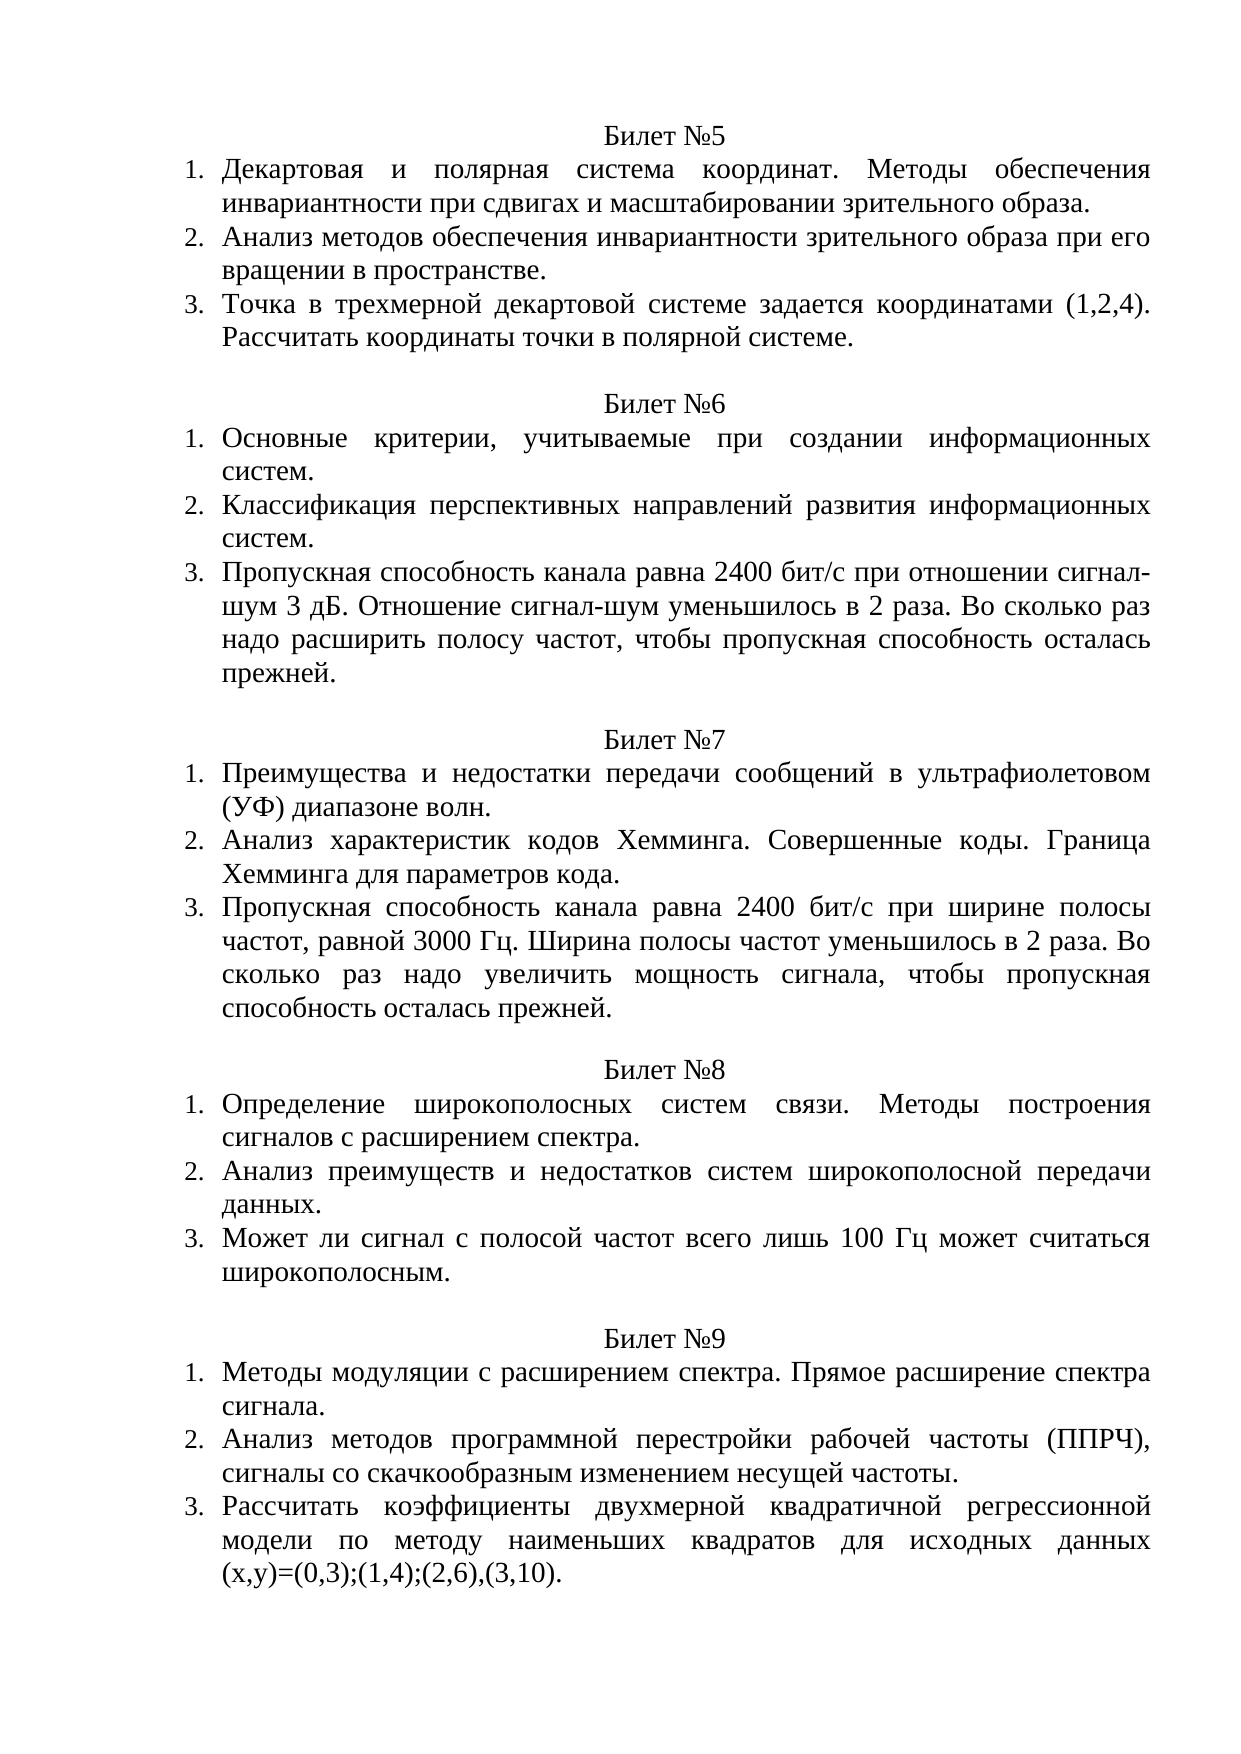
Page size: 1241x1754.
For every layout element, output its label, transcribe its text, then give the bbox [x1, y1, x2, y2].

list Может ли сигнал с полосой частот всего лишь 100 Гц может считаться широкополосным. [184, 1220, 1152, 1287]
text Билет №7 [177, 722, 1152, 755]
list Анализ характеристик кодов Хемминга. Совершенные коды. Граница Хемминга для параметров кода. [184, 822, 1152, 889]
list Пропускная способность канала равна 2400 бит/с при ширине полосы частот, равной 3000 Гц. Ширина полосы частот уменьшилось в 2 раза. Во сколько раз надо увеличить мощность сигнала, чтобы пропускная способность осталась прежней. [184, 889, 1152, 1024]
text Билет №5 [177, 118, 1152, 152]
list Пропускная способность канала равна 2400 бит/с при отношении сигнал-шум 3 дБ. Отношение сигнал-шум уменьшилось в 2 раза. Во сколько раз надо расширить полосу частот, чтобы пропускная способность осталась прежней. [184, 554, 1152, 688]
list Анализ методов программной перестройки рабочей частоты (ППРЧ), сигналы со скачкообразным изменением несущей частоты. [184, 1421, 1152, 1488]
list Анализ методов обеспечения инвариантности зрительного образа при его вращении в пространстве. [184, 219, 1152, 286]
list Точка в трехмерной декартовой системе задается координатами (1,2,4). Рассчитать координаты точки в полярной системе. [184, 286, 1152, 353]
text Билет №8 [177, 1052, 1152, 1086]
list Основные критерии, учитываемые при создании информационных систем. [184, 420, 1152, 487]
list Анализ преимуществ и недостатков систем широкополосной передачи данных. [184, 1153, 1152, 1220]
list Методы модуляции с расширением спектра. Прямое расширение спектра сигнала. [184, 1354, 1152, 1421]
list Декартовая и полярная система координат. Методы обеспечения инвариантности при сдвигах и масштабировании зрительного образа. [184, 152, 1152, 219]
list Классификация перспективных направлений развития информационных систем. [184, 487, 1152, 554]
list Определение широкополосных систем связи. Методы построения сигналов с расширением спектра. [184, 1086, 1152, 1153]
list Рассчитать коэффициенты двухмерной квадратичной регрессионной модели по методу наименьших квадратов для исходных данных (x,y)=(0,3);(1,4);(2,6),(3,10). [184, 1488, 1152, 1589]
list Преимущества и недостатки передачи сообщений в ультрафиолетовом (УФ) диапазоне волн. [184, 755, 1152, 822]
text Билет №6 [177, 386, 1152, 420]
text Билет №9 [177, 1321, 1152, 1354]
